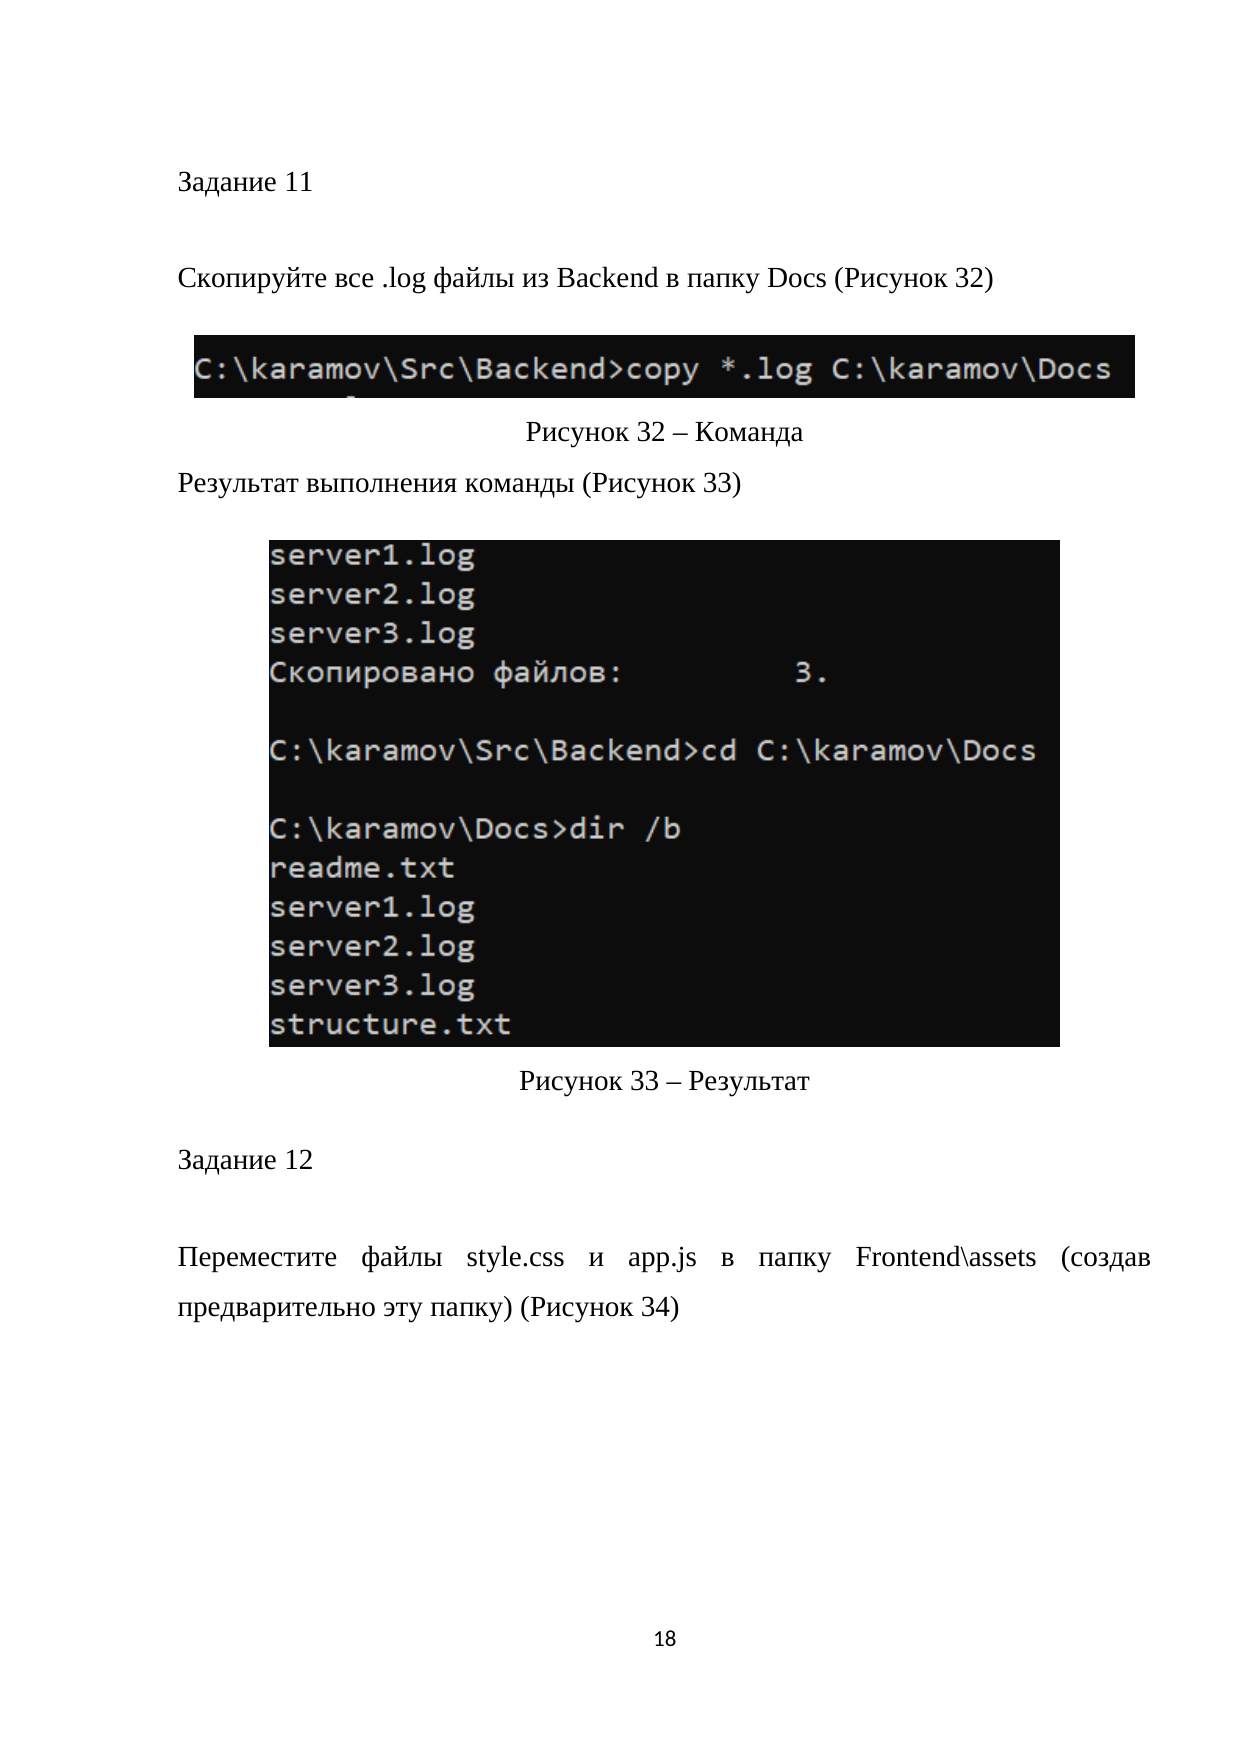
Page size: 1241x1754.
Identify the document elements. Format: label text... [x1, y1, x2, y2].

text Рисунок 33 – Результат [177, 1063, 1152, 1097]
picture [269, 540, 1060, 1047]
text Рисунок 32 – Команда [177, 414, 1152, 448]
text Задание 12 [177, 1142, 1152, 1176]
text Переместите файлы style.css и app.js в папку Frontend\assets (создав предварительно эту папку) (Рисунок 34) [177, 1239, 1152, 1322]
text Задание 11 [177, 164, 1152, 197]
text Скопируйте все .log файлы из Backend в папку Docs (Рисунок 32) [177, 260, 1152, 294]
picture [194, 335, 1135, 398]
text Результат выполнения команды (Рисунок 33) [177, 465, 1152, 498]
